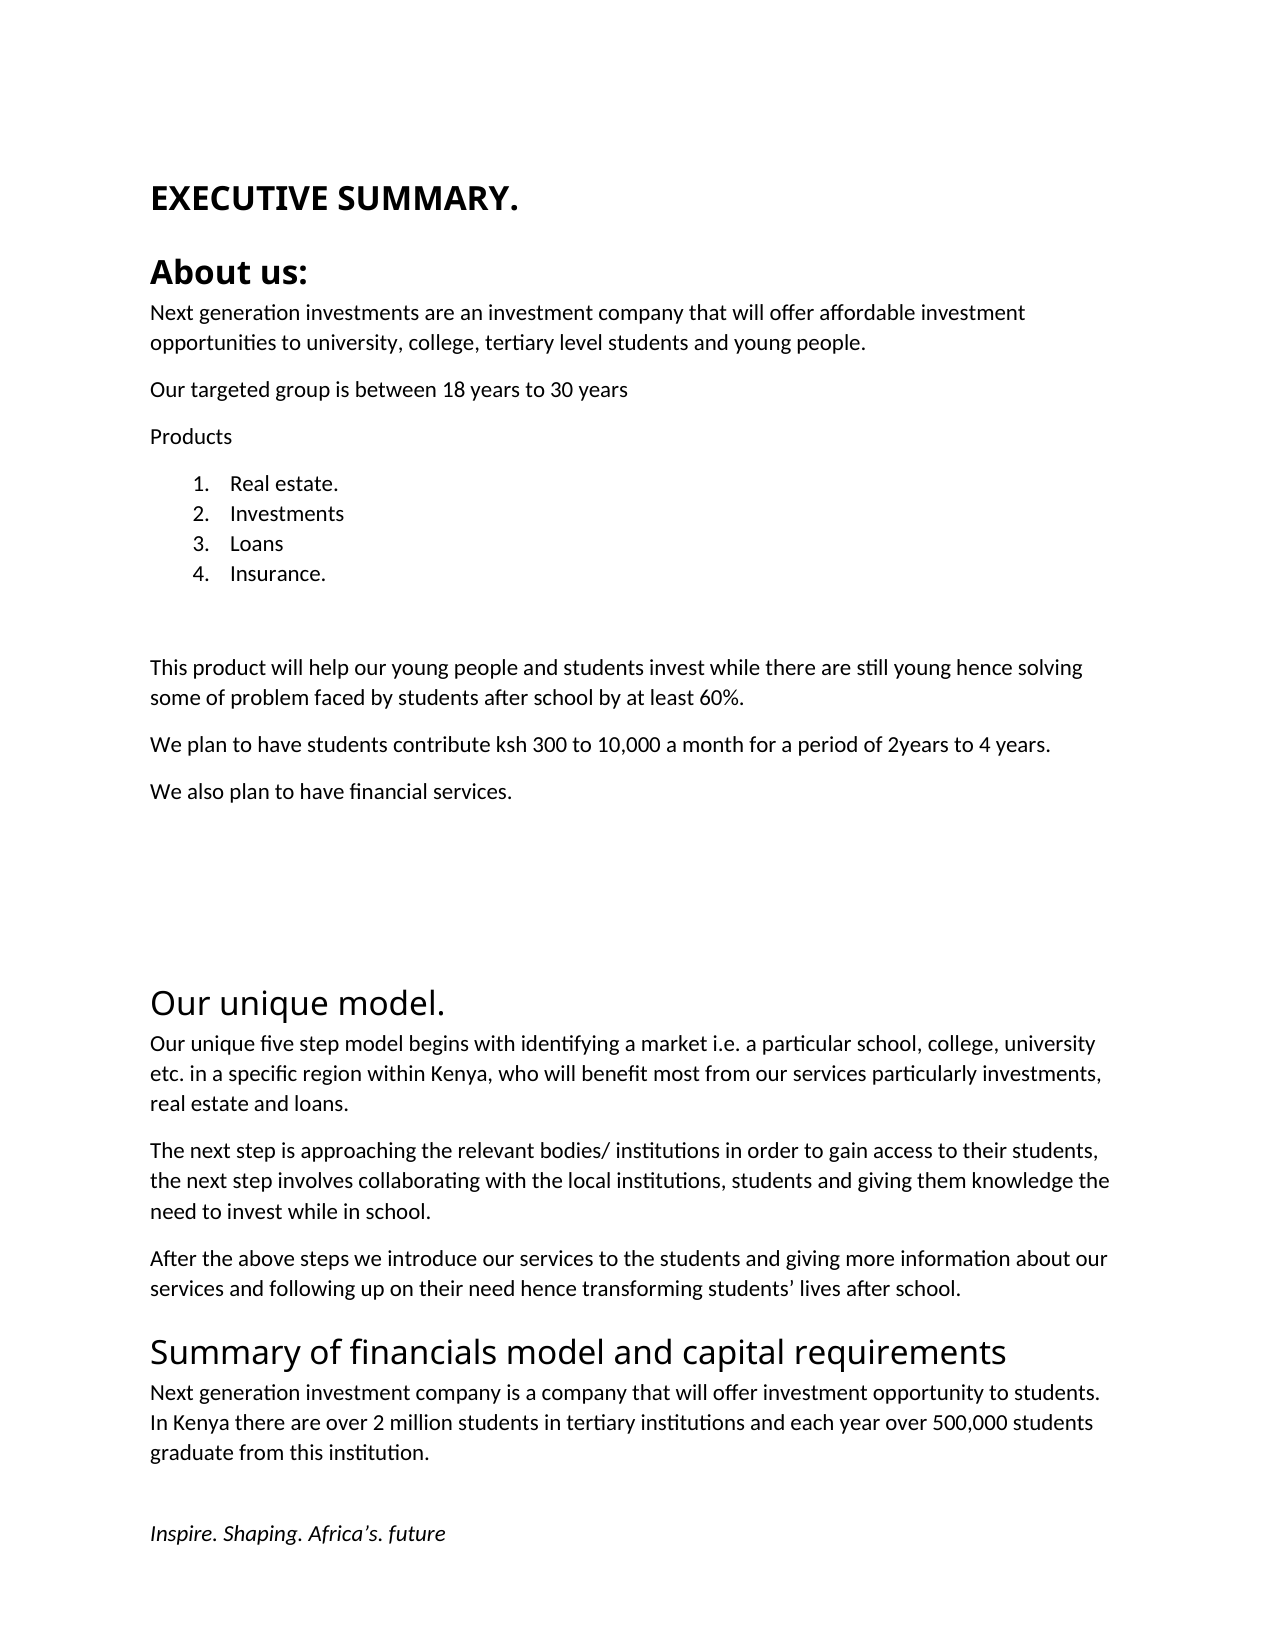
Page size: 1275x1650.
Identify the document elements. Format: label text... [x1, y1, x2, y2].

text The next step is approaching the relevant bodies/ institutions in order to gain access to their students, the next step involves collaborating with the local institutions, students and giving them knowledge the need to invest while in school. [150, 1136, 1125, 1225]
list Real estate. [192, 469, 1125, 497]
subtitle About us: [150, 249, 1125, 294]
text After the above steps we introduce our services to the students and giving more information about our services and following up on their need hence transforming students’ lives after school. [150, 1244, 1125, 1302]
list Loans [192, 529, 1125, 557]
text Products [150, 422, 1125, 450]
text We plan to have students contribute ksh 300 to 10,000 a month for a period of 2years to 4 years. [150, 730, 1125, 758]
subtitle EXECUTIVE SUMMARY. [150, 175, 1125, 220]
list Insurance. [192, 559, 1125, 587]
text We also plan to have financial services. [150, 777, 1125, 805]
list Investments [192, 499, 1125, 527]
text Our targeted group is between 18 years to 30 years [150, 375, 1125, 403]
subtitle Summary of financials model and capital requirements [150, 1329, 1125, 1374]
text This product will help our young people and students invest while there are still young hence solving some of problem faced by students after school by at least 60%. [150, 653, 1125, 711]
subtitle Our unique model. [150, 980, 1125, 1026]
text Next generation investment company is a company that will offer investment opportunity to students. In Kenya there are over 2 million students in tertiary institutions and each year over 500,000 students graduate from this institution. [150, 1378, 1125, 1467]
text Next generation investments are an investment company that will offer affordable investment opportunities to university, college, tertiary level students and young people. [150, 298, 1125, 356]
text Our unique five step model begins with identifying a market i.e. a particular school, college, university etc. in a specific region within Kenya, who will benefit most from our services particularly investments, real estate and loans. [150, 1029, 1125, 1118]
